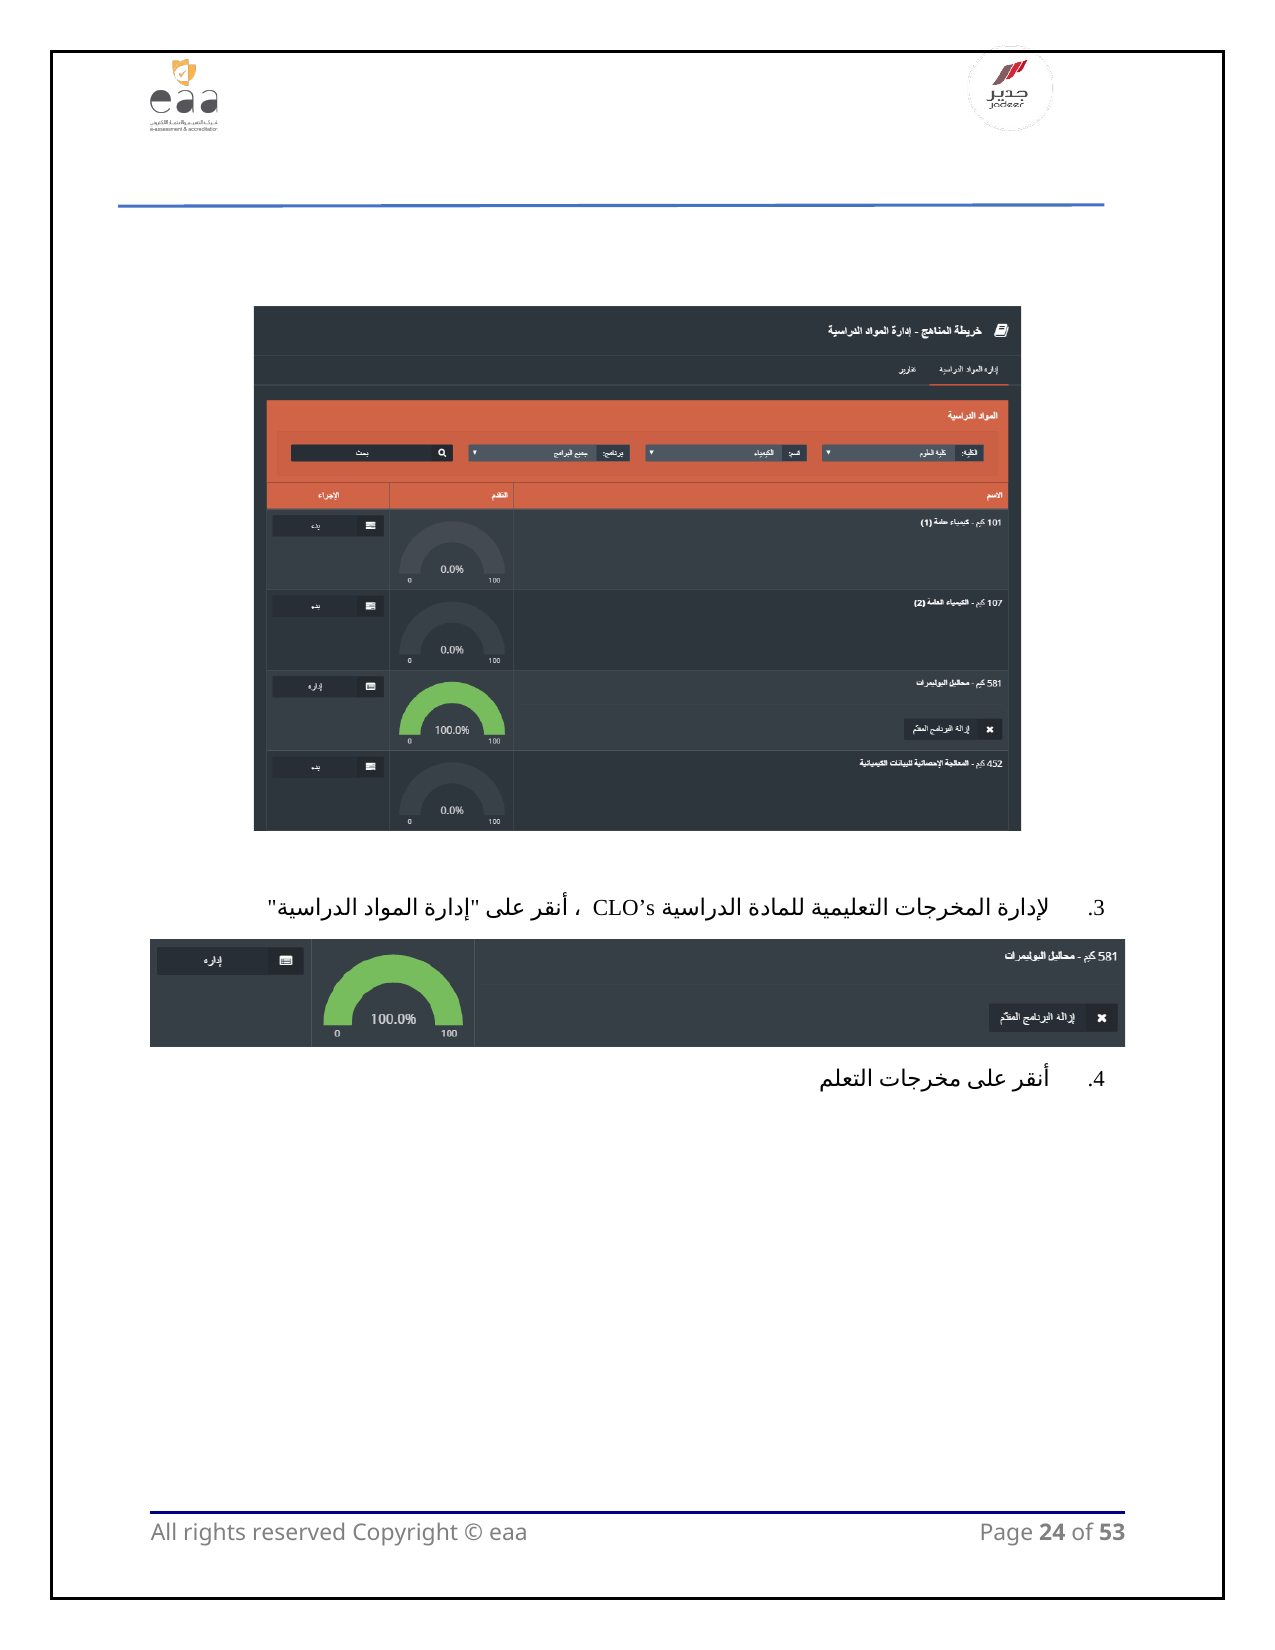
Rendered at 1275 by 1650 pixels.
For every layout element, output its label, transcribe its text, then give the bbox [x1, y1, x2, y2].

list لإدارة المخرجات التعليمية للمادة الدراسية CLO’s ، أنقر على "إدارة المواد الدراسية" [150, 894, 1087, 921]
picture [967, 45, 1054, 50]
picture [150, 59, 218, 131]
picture [253, 306, 1022, 831]
list أنقر على مخرجات التعلم [150, 1065, 1087, 1092]
picture [150, 939, 1125, 1047]
picture [967, 53, 1054, 131]
